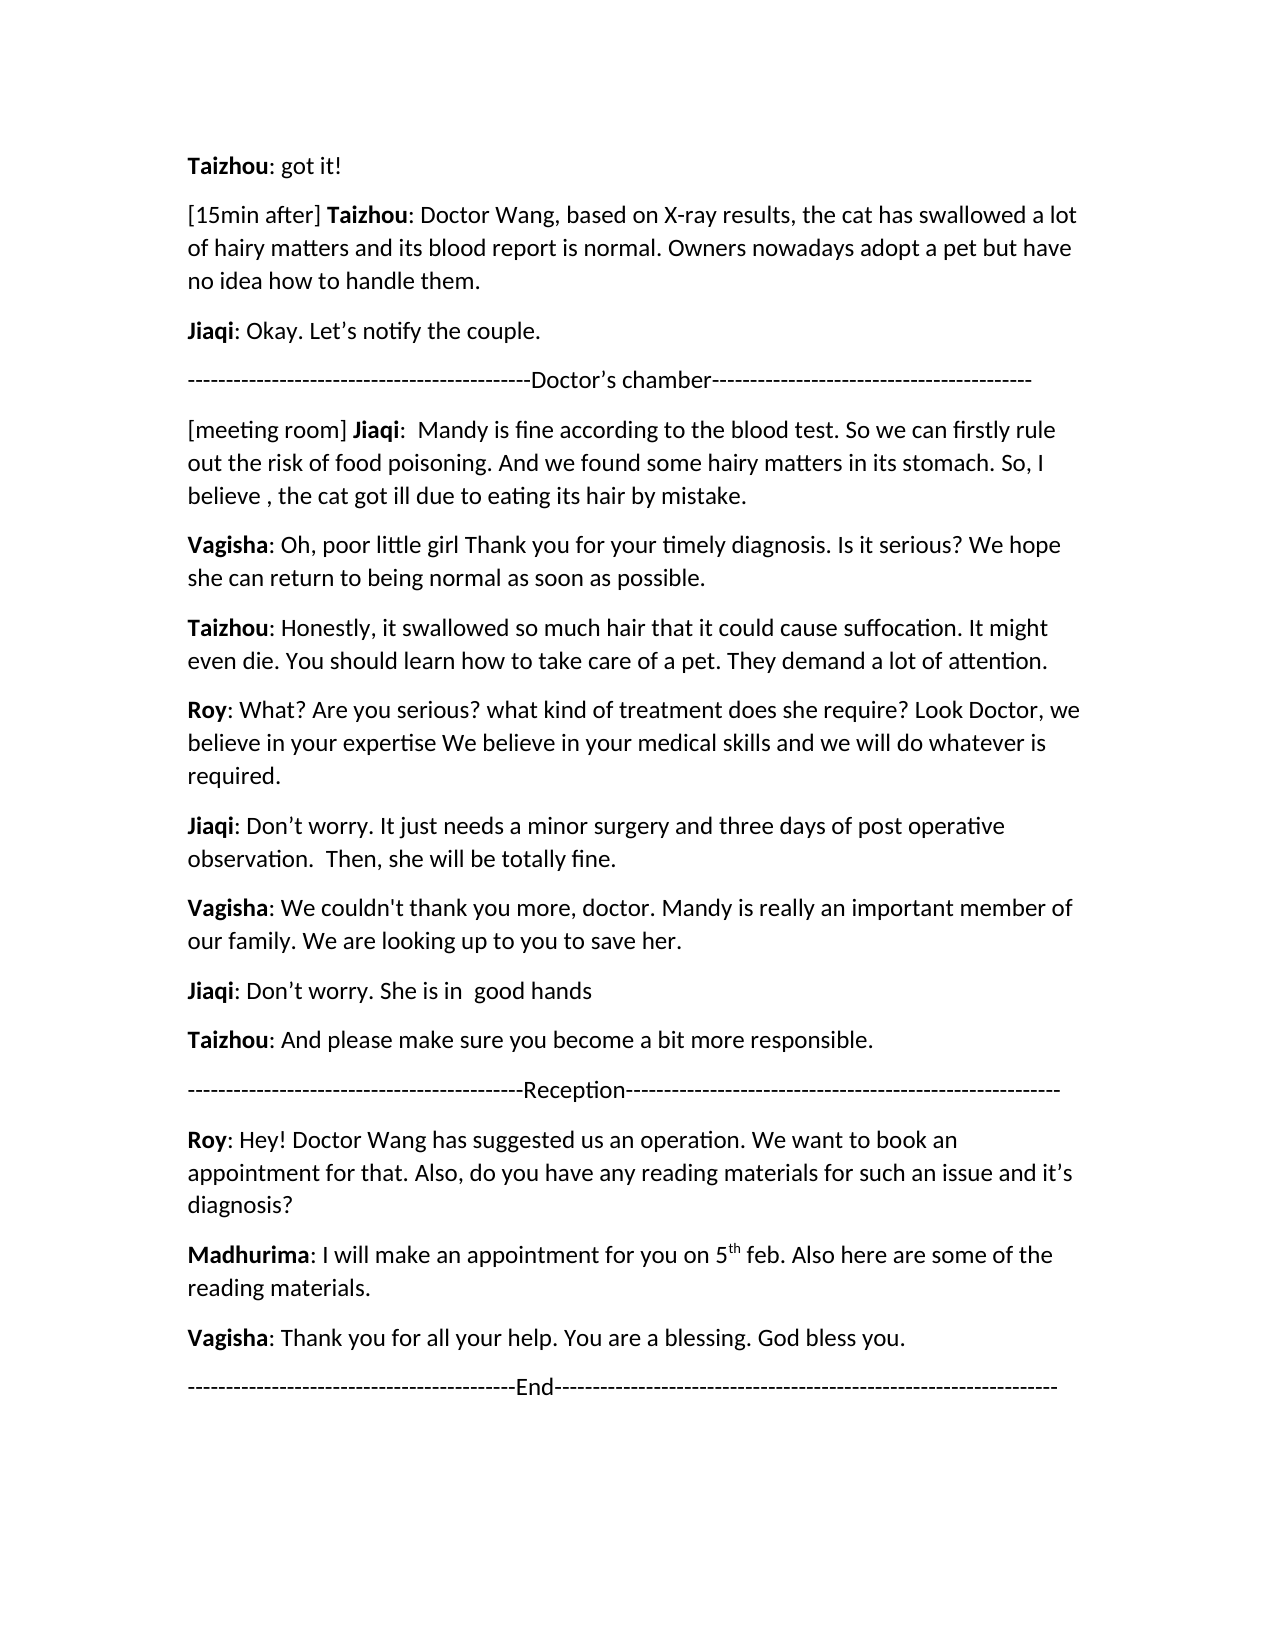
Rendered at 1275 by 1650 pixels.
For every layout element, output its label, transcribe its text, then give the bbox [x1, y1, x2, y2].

text [meeting room] Jiaqi: Mandy is fine according to the blood test. So we can firstly rule out the risk of food poisoning. And we found some hairy matters in its stomach. So, I believe , the cat got ill due to eating its hair by mistake. [187, 414, 1087, 511]
text Vagisha: We couldn't thank you more, doctor. Mandy is really an important member of our family. We are looking up to you to save her. [187, 892, 1087, 956]
text [15min after] Taizhou: Doctor Wang, based on X-ray results, the cat has swallowed a lot of hairy matters and its blood report is normal. Owners nowadays adopt a pet but have no idea how to handle them. [187, 199, 1087, 296]
text --------------------------------------------Reception--------------------------------------------------------- [187, 1074, 1087, 1105]
text Taizhou: And please make sure you become a bit more responsible. [187, 1024, 1087, 1055]
text Vagisha: Oh, poor little girl Thank you for your timely diagnosis. Is it serious? We hope she can return to being normal as soon as possible. [187, 529, 1087, 593]
text Taizhou: got it! [187, 150, 1087, 181]
text Jiaqi: Don’t worry. She is in good hands [187, 975, 1087, 1006]
text Taizhou: Honestly, it swallowed so much hair that it could cause suffocation. It might even die. You should learn how to take care of a pet. They demand a lot of attention. [187, 612, 1087, 676]
text Vagisha: Thank you for all your help. You are a blessing. God bless you. [187, 1322, 1087, 1352]
text -------------------------------------------End------------------------------------------------------------------ [187, 1371, 1087, 1402]
text ---------------------------------------------Doctor’s chamber------------------------------------------ [187, 364, 1087, 395]
text Jiaqi: Okay. Let’s notify the couple. [187, 315, 1087, 346]
text Roy: What? Are you serious? what kind of treatment does she require? Look Doctor, we believe in your expertise We believe in your medical skills and we will do whatever is required. [187, 694, 1087, 791]
text Jiaqi: Don’t worry. It just needs a minor surgery and three days of post operative observation. Then, she will be totally fine. [187, 810, 1087, 873]
text Roy: Hey! Doctor Wang has suggested us an operation. We want to book an appointment for that. Also, do you have any reading materials for such an issue and it’s diagnosis? [187, 1124, 1087, 1220]
text Madhurima: I will make an appointment for you on 5th feb. Also here are some of the reading materials. [187, 1239, 1087, 1303]
